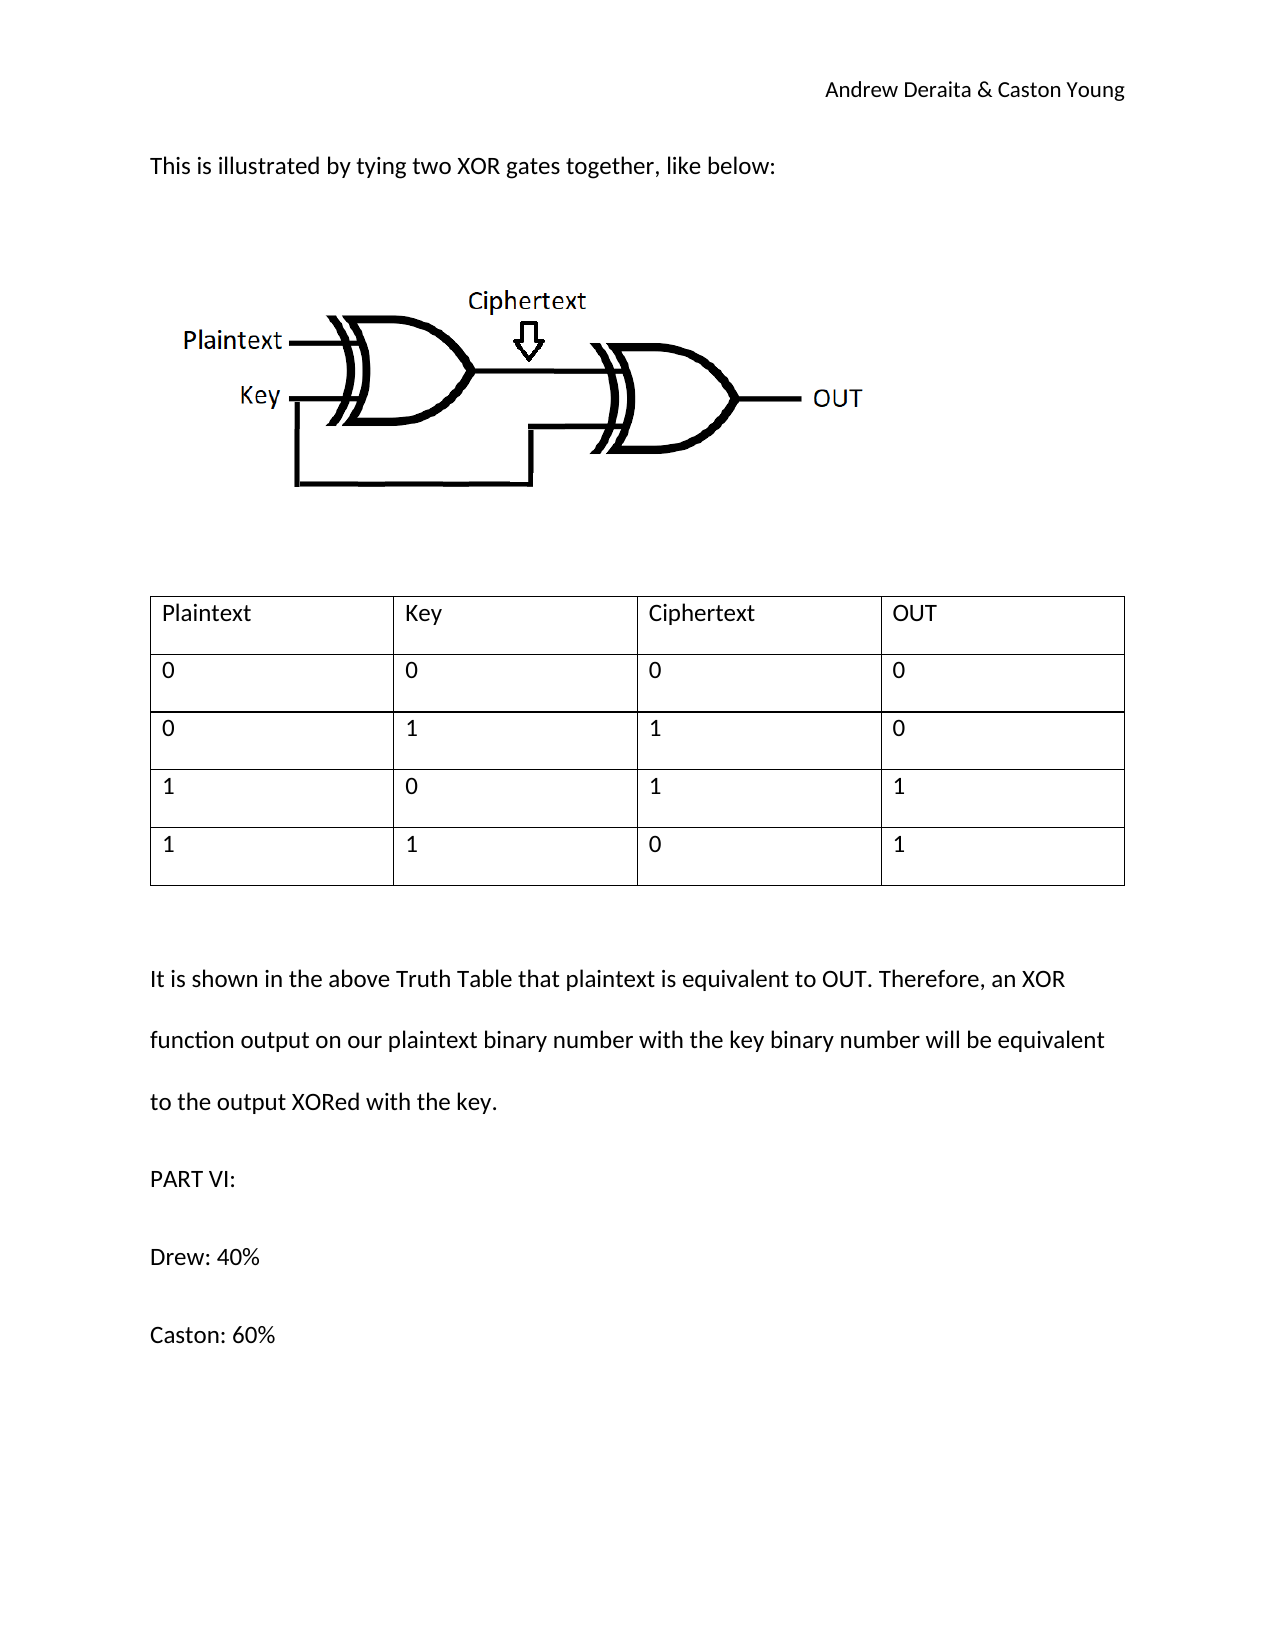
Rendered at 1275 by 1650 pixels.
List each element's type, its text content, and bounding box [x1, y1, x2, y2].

table_cell 1 [638, 713, 881, 769]
table_header Ciphertext [638, 597, 881, 653]
table_cell 0 [151, 713, 393, 769]
text Drew: 40% [150, 1241, 1125, 1272]
table_cell 1 [394, 828, 637, 885]
table_cell 0 [394, 655, 637, 711]
table_cell 1 [882, 770, 1124, 827]
table_cell 1 [638, 770, 881, 827]
table_cell 0 [394, 770, 637, 827]
table_cell 1 [151, 770, 393, 827]
table_cell 0 [882, 655, 1124, 711]
table_cell 0 [638, 828, 881, 885]
table_header Plaintext [151, 597, 393, 653]
table_cell 1 [882, 828, 1124, 885]
table_header OUT [882, 597, 1124, 653]
table_header Key [394, 597, 637, 653]
picture [150, 208, 901, 551]
text Caston: 60% [150, 1319, 1125, 1349]
text PART VI: [150, 1163, 1125, 1194]
table_cell 0 [638, 655, 881, 711]
table_cell 0 [882, 713, 1124, 769]
text It is shown in the above Truth Table that plaintext is equivalent to OUT. Therefore, an XOR function output on our plaintext binary number with the key binary number will be equivalent to the output XORed with the key. [150, 963, 1125, 1116]
table_cell 1 [394, 713, 637, 769]
table_cell 1 [151, 828, 393, 885]
table_cell 0 [151, 655, 393, 711]
